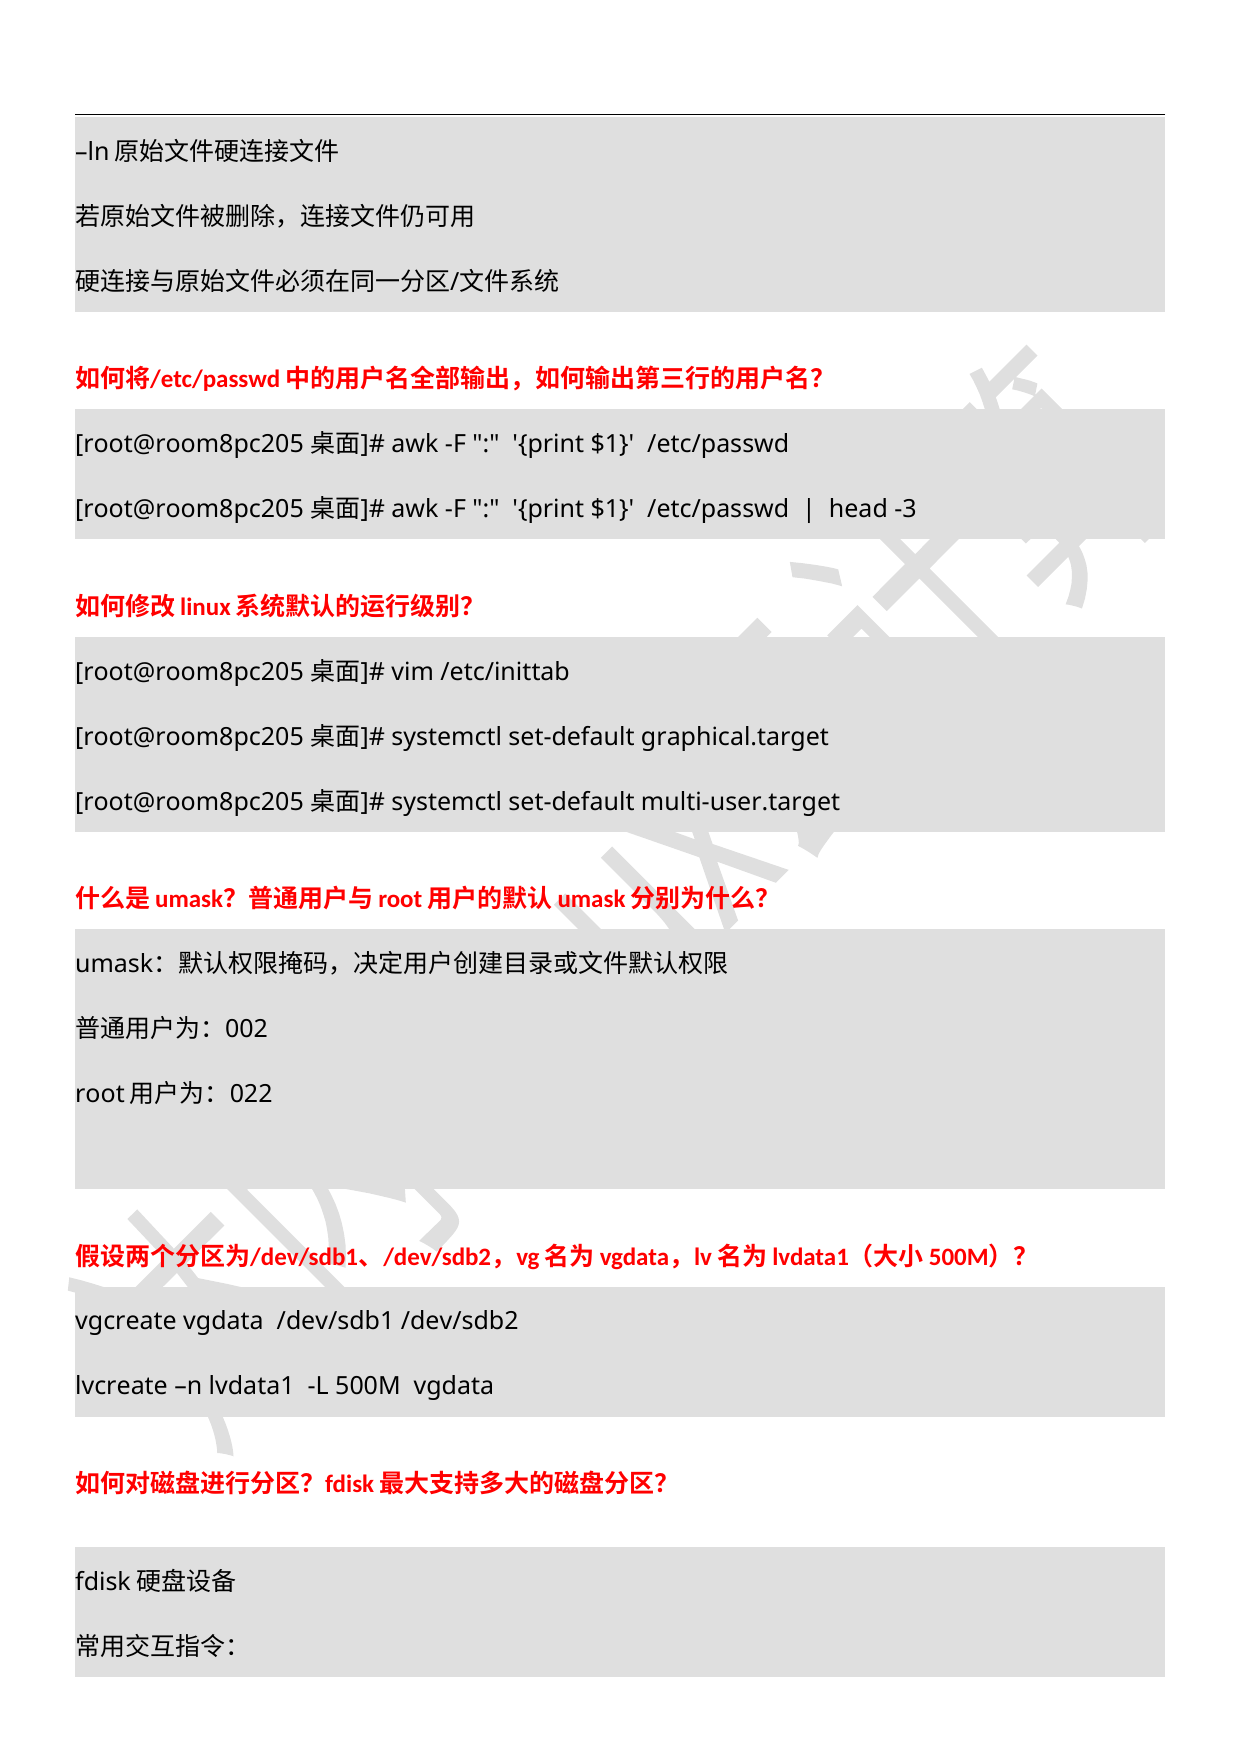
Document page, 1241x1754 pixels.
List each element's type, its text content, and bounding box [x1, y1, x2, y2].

text 如何将/etc/passwd中的用户名全部输出，如何输出第三行的用户名？ [75, 344, 1165, 409]
text 硬连接与原始文件必须在同一分区/文件系统 [75, 247, 1165, 312]
text 如何对磁盘进行分区？fdisk最大支持多大的磁盘分区？ [75, 1449, 1165, 1514]
text umask：默认权限掩码，决定用户创建目录或文件默认权限 [75, 929, 1165, 994]
text [root@room8pc205 桌面]# systemctl set-default multi-user.target [75, 767, 1165, 832]
text vgcreate vgdata /dev/sdb1 /dev/sdb2 [75, 1287, 1165, 1352]
text [root@room8pc205 桌面]# awk -F ":" '{print $1}' /etc/passwd | head -3 [75, 474, 1165, 539]
text [root@room8pc205 桌面]# awk -F ":" '{print $1}' /etc/passwd [75, 409, 1165, 474]
text lvcreate –n lvdata1 -L 500M vgdata [75, 1352, 1165, 1417]
text –ln原始文件硬连接文件 [75, 117, 1165, 182]
text fdisk硬盘设备 [75, 1547, 1165, 1612]
text 如何修改linux系统默认的运行级别？ [75, 572, 1165, 637]
text 假设两个分区为/dev/sdb1、/dev/sdb2，vg名为vgdata，lv名为lvdata1（大小500M）？ [75, 1222, 1165, 1287]
text [root@room8pc205 桌面]# systemctl set-default graphical.target [75, 702, 1165, 767]
text [root@room8pc205 桌面]# vim /etc/inittab [75, 637, 1165, 702]
text 什么是umask？普通用户与root用户的默认umask分别为什么？ [75, 864, 1165, 929]
text root用户为：022 [75, 1059, 1165, 1124]
text 若原始文件被删除，连接文件仍可用 [75, 182, 1165, 247]
text 普通用户为：002 [75, 994, 1165, 1059]
text 常用交互指令： [75, 1612, 1165, 1677]
